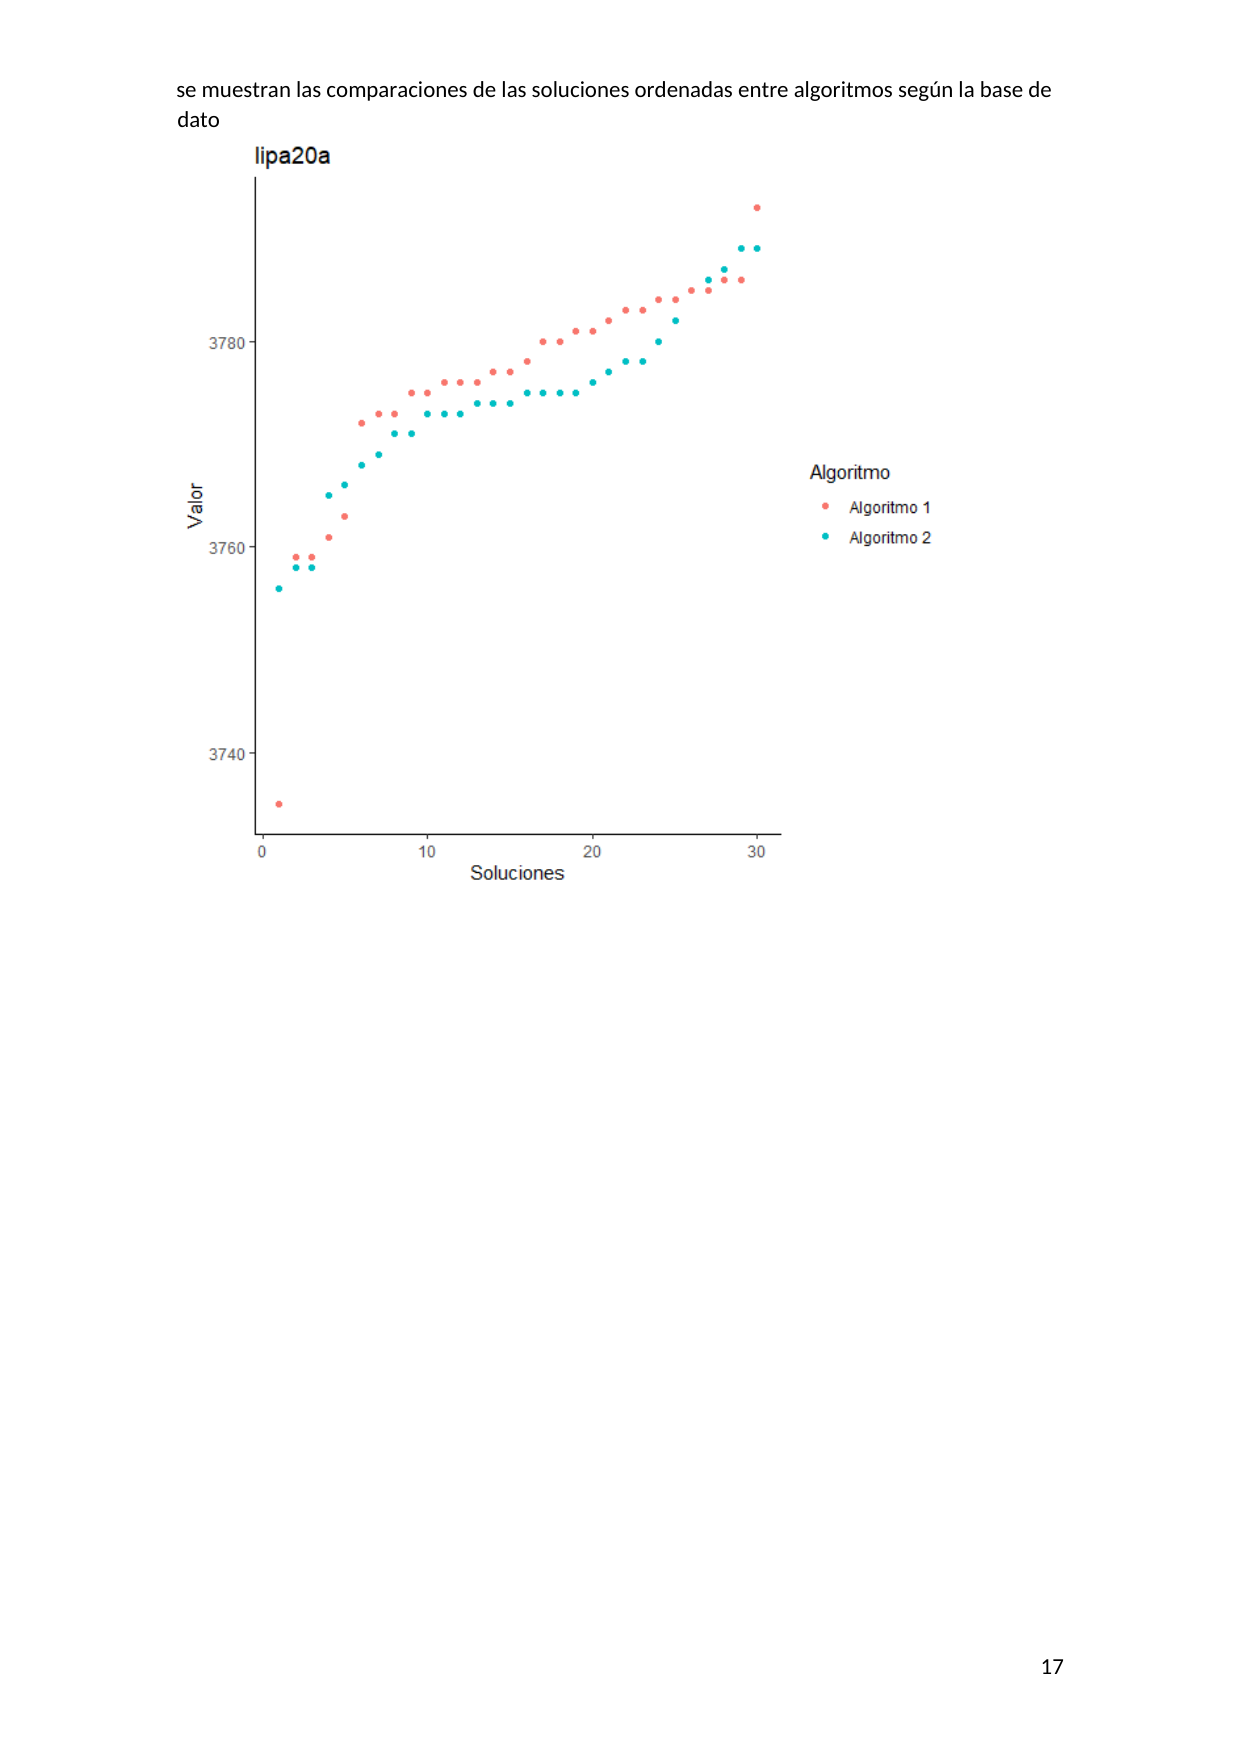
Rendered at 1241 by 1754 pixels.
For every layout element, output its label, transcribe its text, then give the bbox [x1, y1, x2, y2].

picture [176, 135, 951, 893]
text se muestran las comparaciones de las soluciones ordenadas entre algoritmos según la base de dato [176, 75, 1064, 133]
